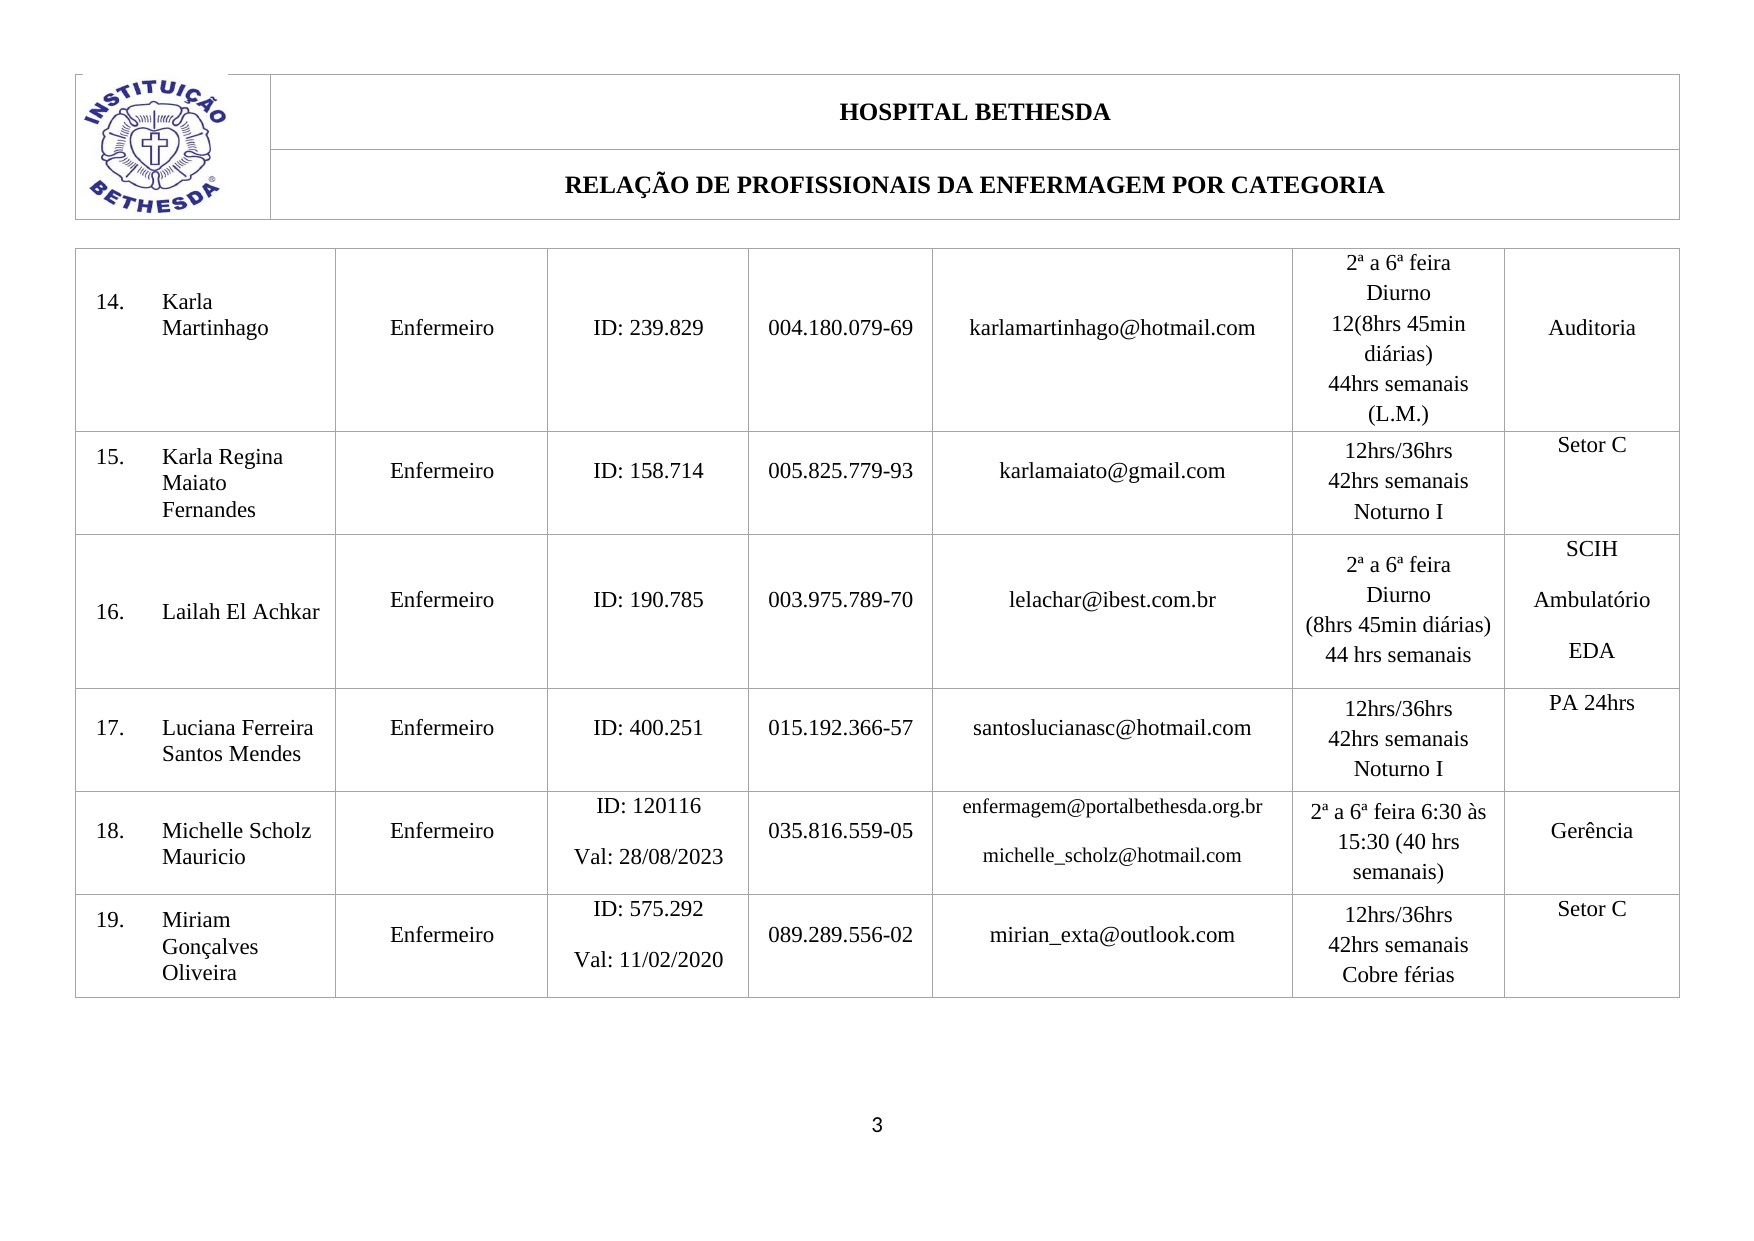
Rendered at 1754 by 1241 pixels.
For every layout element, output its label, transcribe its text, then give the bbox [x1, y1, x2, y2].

table_cell Karla Martinhago [76, 249, 335, 431]
table_cell Setor C [1505, 895, 1679, 997]
table_cell Enfermeiro [336, 535, 547, 688]
table_cell 2ª a 6ª feira 6:30 às 15:30 (40 hrs semanais) [1293, 792, 1504, 894]
table_cell 2ª a 6ª feira Diurno (8hrs 45min diárias) 44 hrs semanais [1293, 535, 1504, 688]
table_cell Enfermeiro [336, 792, 547, 894]
table_cell Gerência [1505, 792, 1679, 894]
table_cell SCIH Ambulatório EDA [1505, 535, 1679, 688]
table_cell Lailah El Achkar [76, 535, 335, 688]
table_cell ID: 239.829 [548, 249, 748, 431]
table_cell 12hrs/36hrs 42hrs semanais Cobre férias [1293, 895, 1504, 997]
table_cell 003.975.789-70 [749, 535, 932, 688]
table_cell Setor C [1505, 432, 1679, 534]
table_cell karlamaiato@gmail.com [933, 432, 1292, 534]
table_cell Enfermeiro [336, 249, 547, 431]
table_cell Miriam Gonçalves Oliveira [76, 895, 335, 997]
table_cell ID: 158.714 [548, 432, 748, 534]
table_cell 089.289.556-02 [749, 895, 932, 997]
table_cell ID: 400.251 [548, 689, 748, 791]
picture [82, 74, 229, 219]
table_cell 005.825.779-93 [749, 432, 932, 534]
table_cell Michelle Scholz Mauricio [76, 792, 335, 894]
table_cell ID: 575.292 Val: 11/02/2020 [548, 895, 748, 997]
table_cell 035.816.559-05 [749, 792, 932, 894]
table_cell Enfermeiro [336, 432, 547, 534]
table_cell Karla Regina Maiato Fernandes [76, 432, 335, 534]
table_cell 2ª a 6ª feira Diurno 12(8hrs 45min diárias) 44hrs semanais (L.M.) [1293, 249, 1504, 431]
table_cell karlamartinhago@hotmail.com [933, 249, 1292, 431]
table_cell 12hrs/36hrs 42hrs semanais Noturno I [1293, 689, 1504, 791]
table_cell enfermagem@portalbethesda.org.br michelle_scholz@hotmail.com [933, 792, 1292, 894]
table_cell ID: 190.785 [548, 535, 748, 688]
table_cell lelachar@ibest.com.br [933, 535, 1292, 688]
table_cell 004.180.079-69 [749, 249, 932, 431]
table_cell PA 24hrs [1505, 689, 1679, 791]
table_cell santoslucianasc@hotmail.com [933, 689, 1292, 791]
table_cell mirian_exta@outlook.com [933, 895, 1292, 997]
table_cell ID: 120116 Val: 28/08/2023 [548, 792, 748, 894]
table_cell 015.192.366-57 [749, 689, 932, 791]
table_cell Enfermeiro [336, 689, 547, 791]
table_cell Enfermeiro [336, 895, 547, 997]
table_cell Luciana Ferreira Santos Mendes [76, 689, 335, 791]
table_cell Auditoria [1505, 249, 1679, 431]
table_cell 12hrs/36hrs 42hrs semanais Noturno I [1293, 432, 1504, 534]
